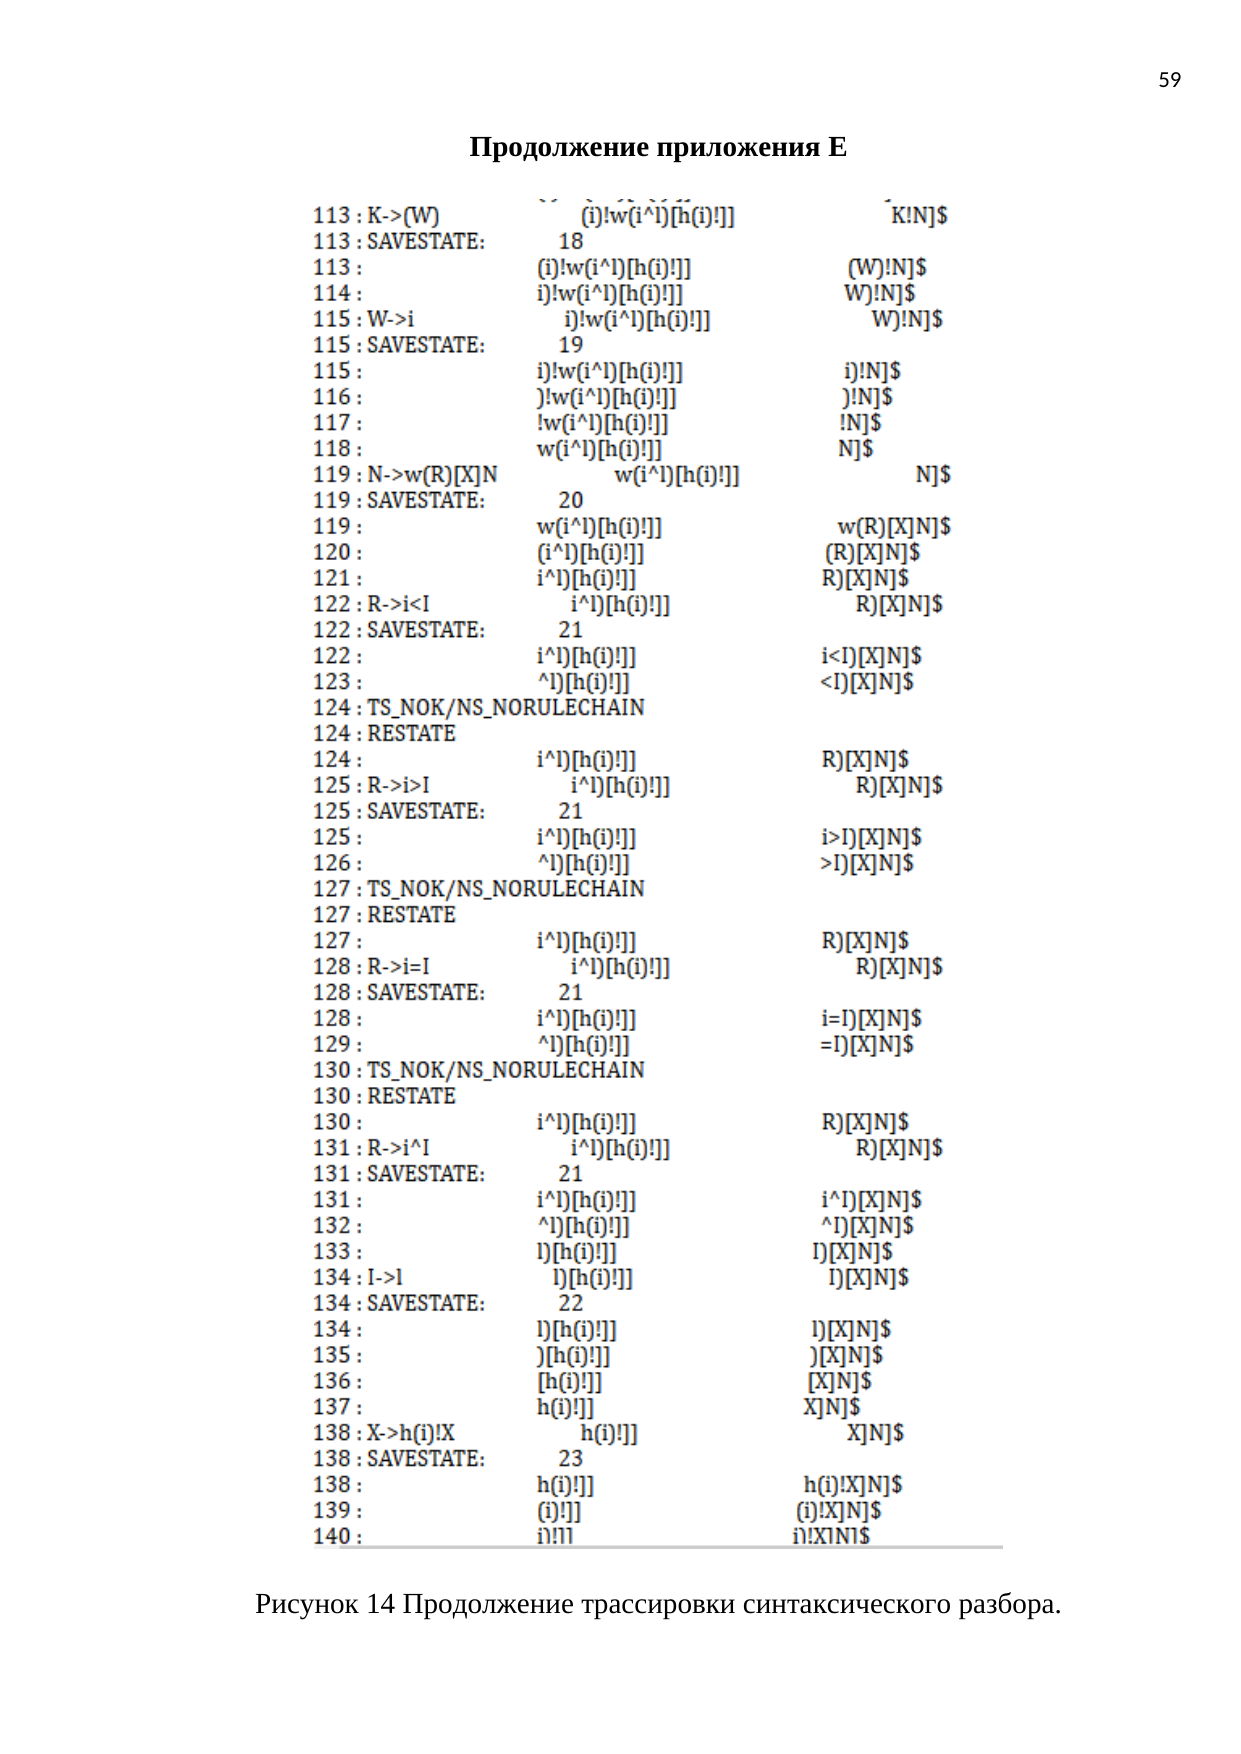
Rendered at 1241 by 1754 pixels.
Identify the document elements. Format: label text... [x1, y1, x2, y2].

text Рисунок 14 Продолжение трассировки синтаксического разбора. [136, 1586, 1181, 1619]
text Продолжение приложения Е [136, 129, 1181, 162]
picture [314, 199, 1003, 1549]
